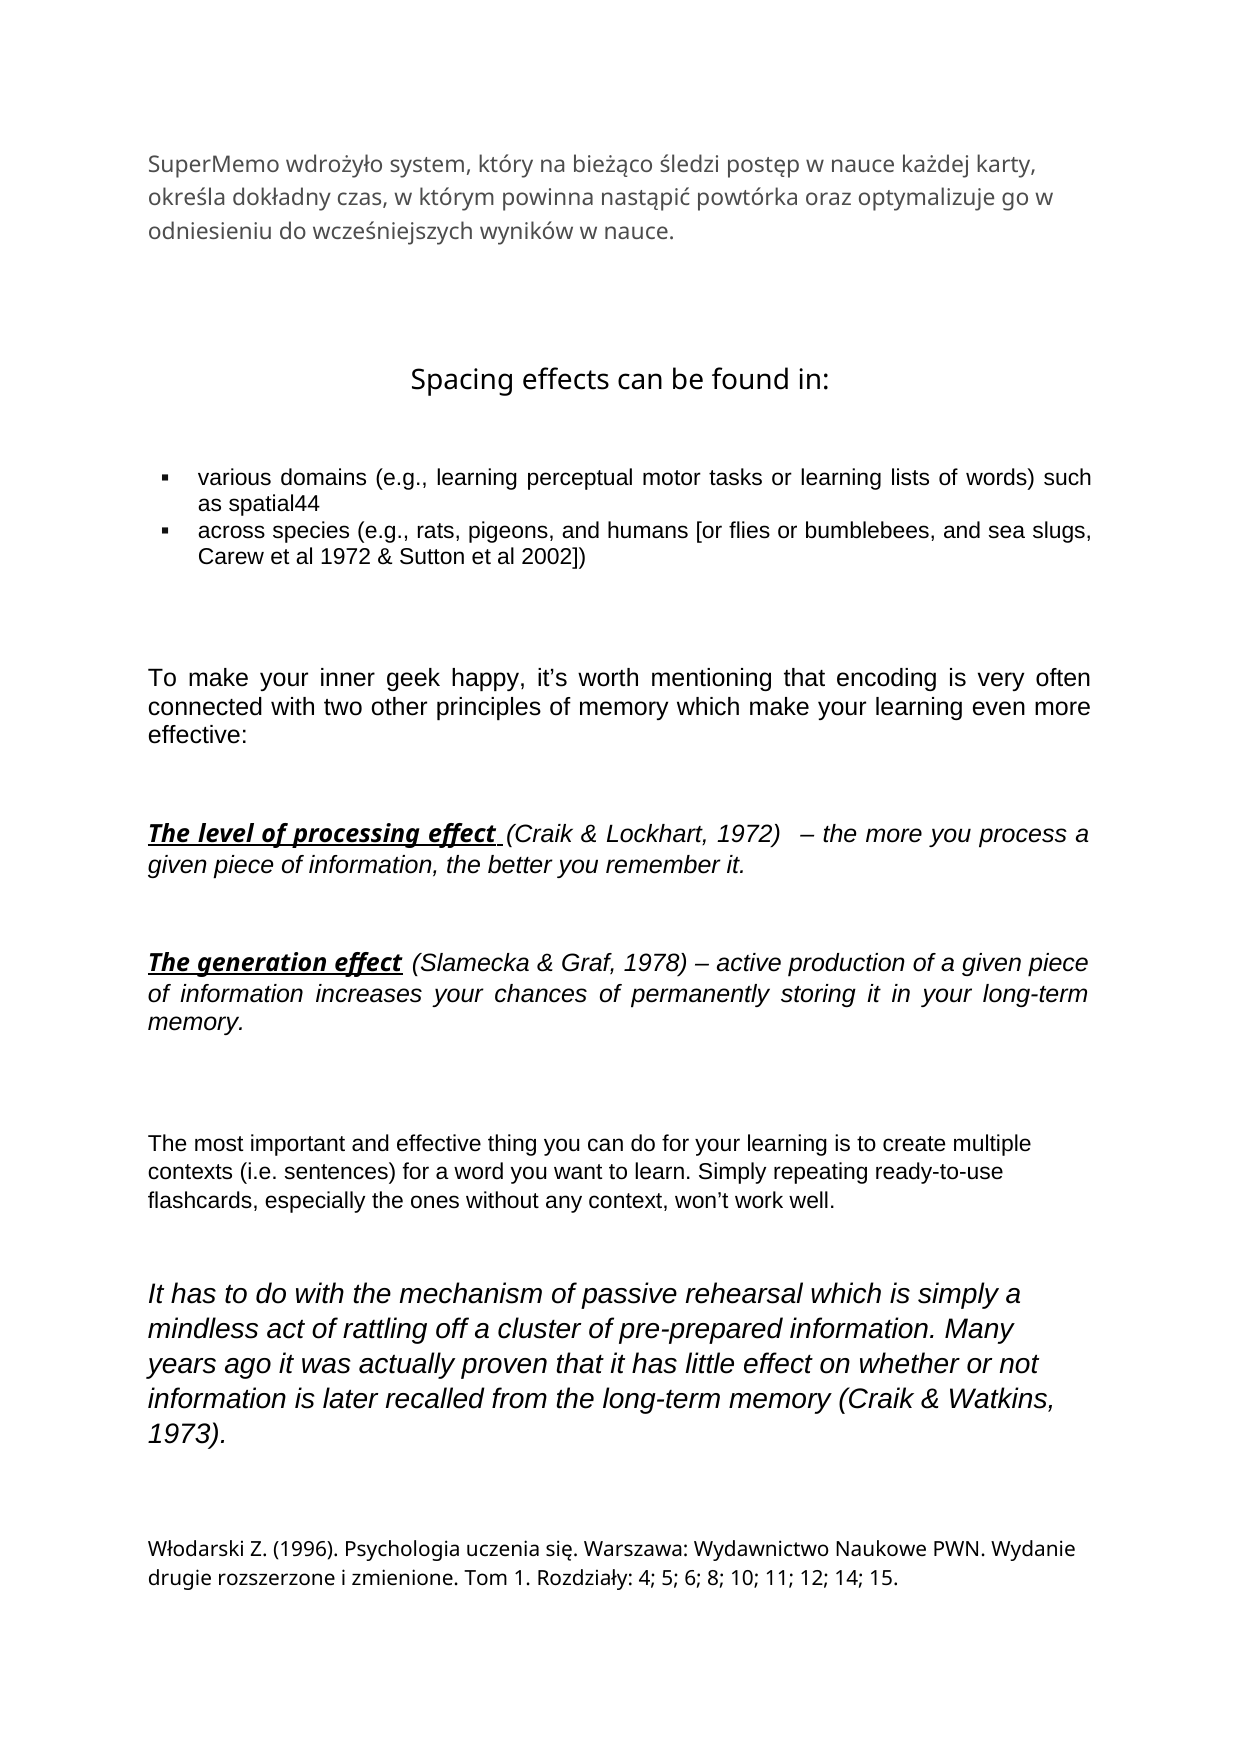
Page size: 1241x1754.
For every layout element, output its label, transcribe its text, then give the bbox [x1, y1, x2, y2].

text The generation effect (Slamecka & Graf, 1978) – active production of a given piece of information increases your chances of permanently storing it in your long-term memory. [148, 944, 1093, 1036]
text It has to do with the mechanism of passive rehearsal which is simply a mindless act of rattling off a cluster of pre-prepared information. Many years ago it was actually proven that it has little effect on whether or not information is later recalled from the long-term memory (Craik & Watkins, 1973). [148, 1277, 1093, 1449]
text SuperMemo wdrożyło system, który na bieżąco śledzi postęp w nauce każdej karty, określa dokładny czas, w którym powinna nastąpić powtórka oraz optymalizuje go w odniesieniu do wcześniejszych wyników w nauce. [148, 148, 1093, 246]
text The most important and effective thing you can do for your learning is to create multiple contexts (i.e. sentences) for a word you want to learn. Simply repeating ready-to-use flashcards, especially the ones without any context, won’t work well. [148, 1130, 1093, 1213]
text Włodarski Z. (1996). Psychologia uczenia się. Warszawa: Wydawnictwo Naukowe PWN. Wydanie drugie rozszerzone i zmienione. Tom 1. Rozdziały: 4; 5; 6; 8; 10; 11; 12; 14; 15. [148, 1534, 1093, 1591]
subtitle Spacing effects can be found in: [148, 359, 1093, 398]
text The level of processing effect (Craik & Lockhart, 1972) – the more you process a given piece of information, the better you remember it. [148, 816, 1093, 878]
list across species (e.g., rats, pigeons, and humans [or flies or bumblebees, and sea slugs, Carew et al 1972 & Sutton et al 2002]) [160, 517, 1093, 569]
list various domains (e.g., learning perceptual motor tasks or learning lists of words) such as spatial44 [160, 464, 1093, 517]
subtitle To make your inner geek happy, it’s worth mentioning that encoding is very often connected with two other principles of memory which make your learning even more effective: [148, 663, 1093, 749]
